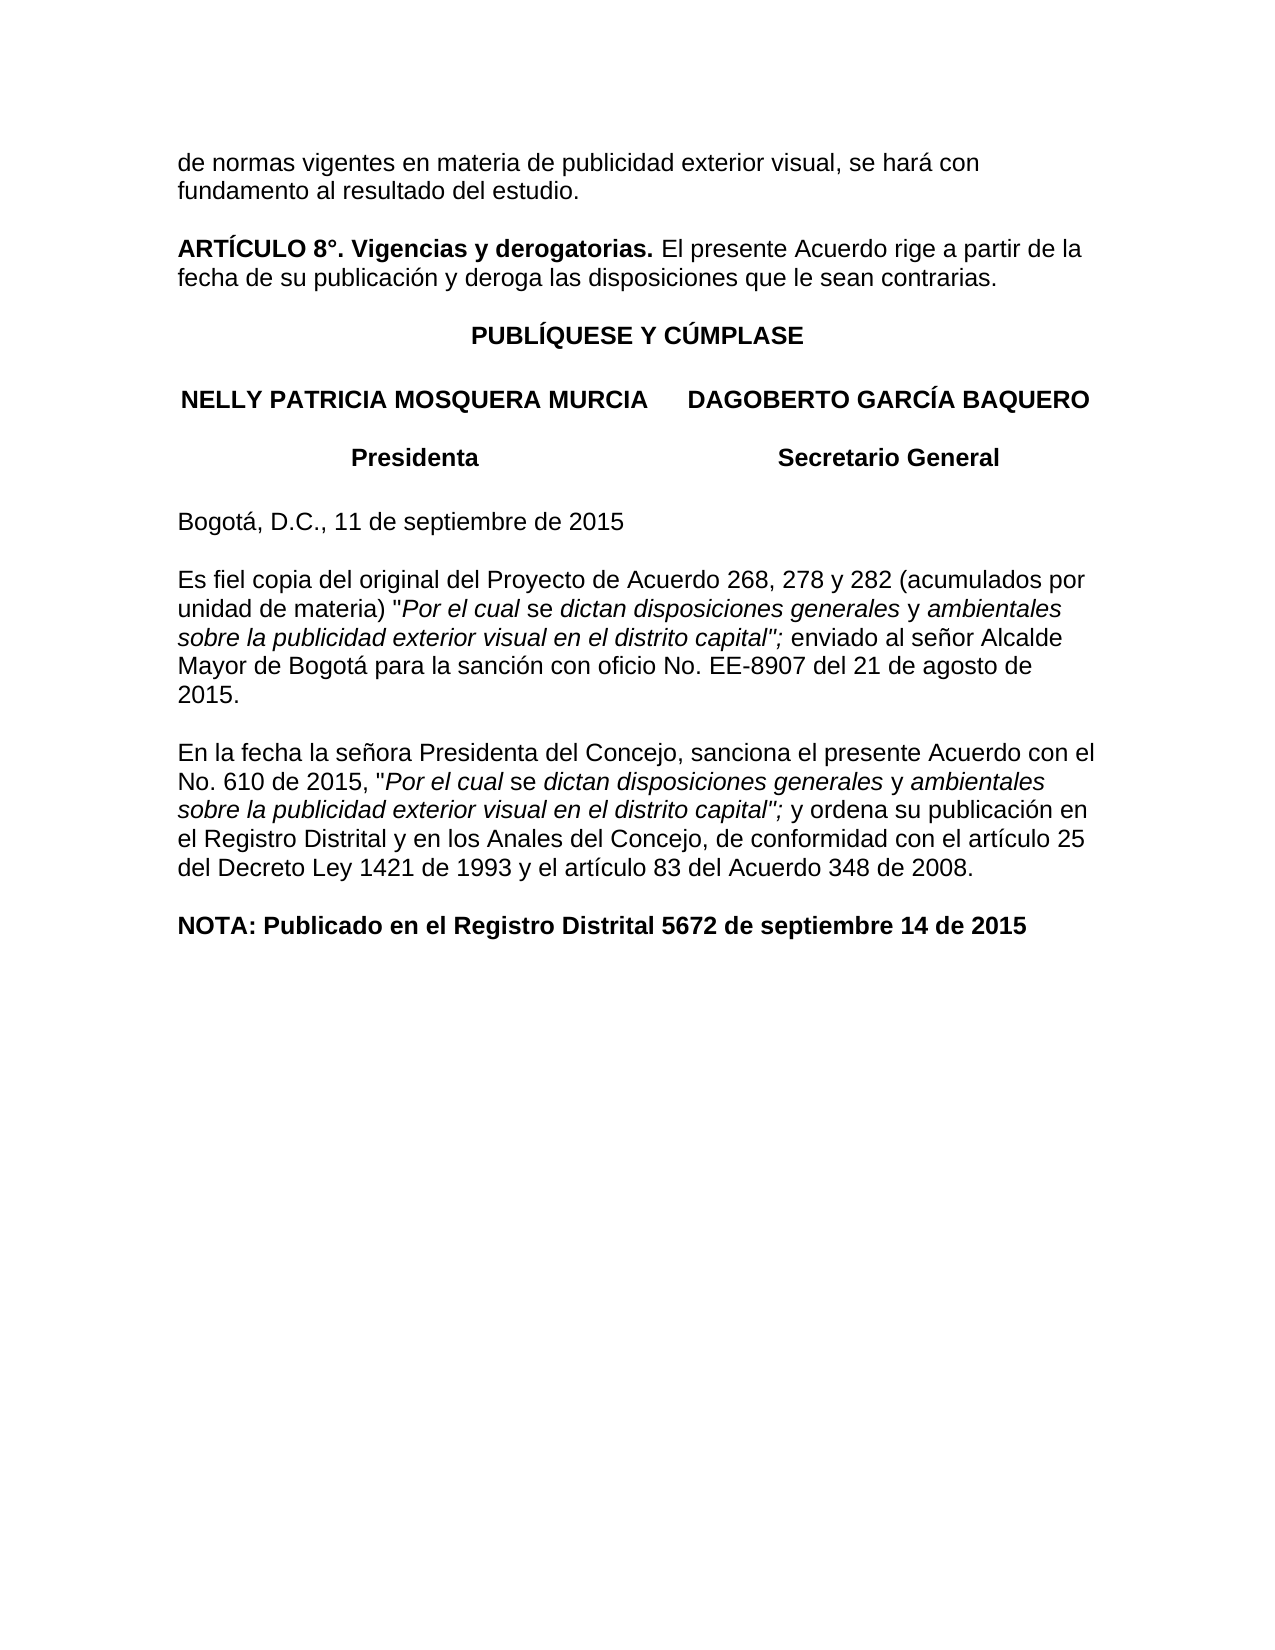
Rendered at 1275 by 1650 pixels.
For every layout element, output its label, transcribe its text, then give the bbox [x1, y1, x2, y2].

text En la fecha la señora Presidenta del Concejo, sanciona el presente Acuerdo con el No. 610 de 2015, "Por el cual se dictan disposiciones generales y ambientales sobre la publicidad exterior visual en el distrito capital"; y ordena su publicación en el Registro Distrital y en los Anales del Concejo, de conformidad con el artículo 25 del Decreto Ley 1421 de 1993 y el artículo 83 del Acuerdo 348 de 2008. [177, 738, 1098, 882]
table_header NELLY PATRICIA MOSQUERA MURCIA Presidenta [163, 379, 666, 478]
text ARTÍCULO 8°. Vigencias y derogatorias. El presente Acuerdo rige a partir de la fecha de su publicación y deroga las disposiciones que le sean contrarias. [177, 234, 1098, 292]
table_header DAGOBERTO GARCÍA BAQUERO Secretario General [666, 379, 1112, 478]
text NOTA: Publicado en el Registro Distrital 5672 de septiembre 14 de 2015 [177, 911, 1098, 940]
text Bogotá, D.C., 11 de septiembre de 2015 [177, 507, 1098, 536]
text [177, 148, 1098, 205]
text PUBLÍQUESE Y CÚMPLASE [177, 321, 1098, 350]
text Es fiel copia del original del Proyecto de Acuerdo 268, 278 y 282 (acumulados por unidad de materia) "Por el cual se dictan disposiciones generales y ambientales sobre la publicidad exterior visual en el distrito capital"; enviado al señor Alcalde Mayor de Bogotá para la sanción con oficio No. EE-8907 del 21 de agosto de 2015. [177, 565, 1098, 709]
